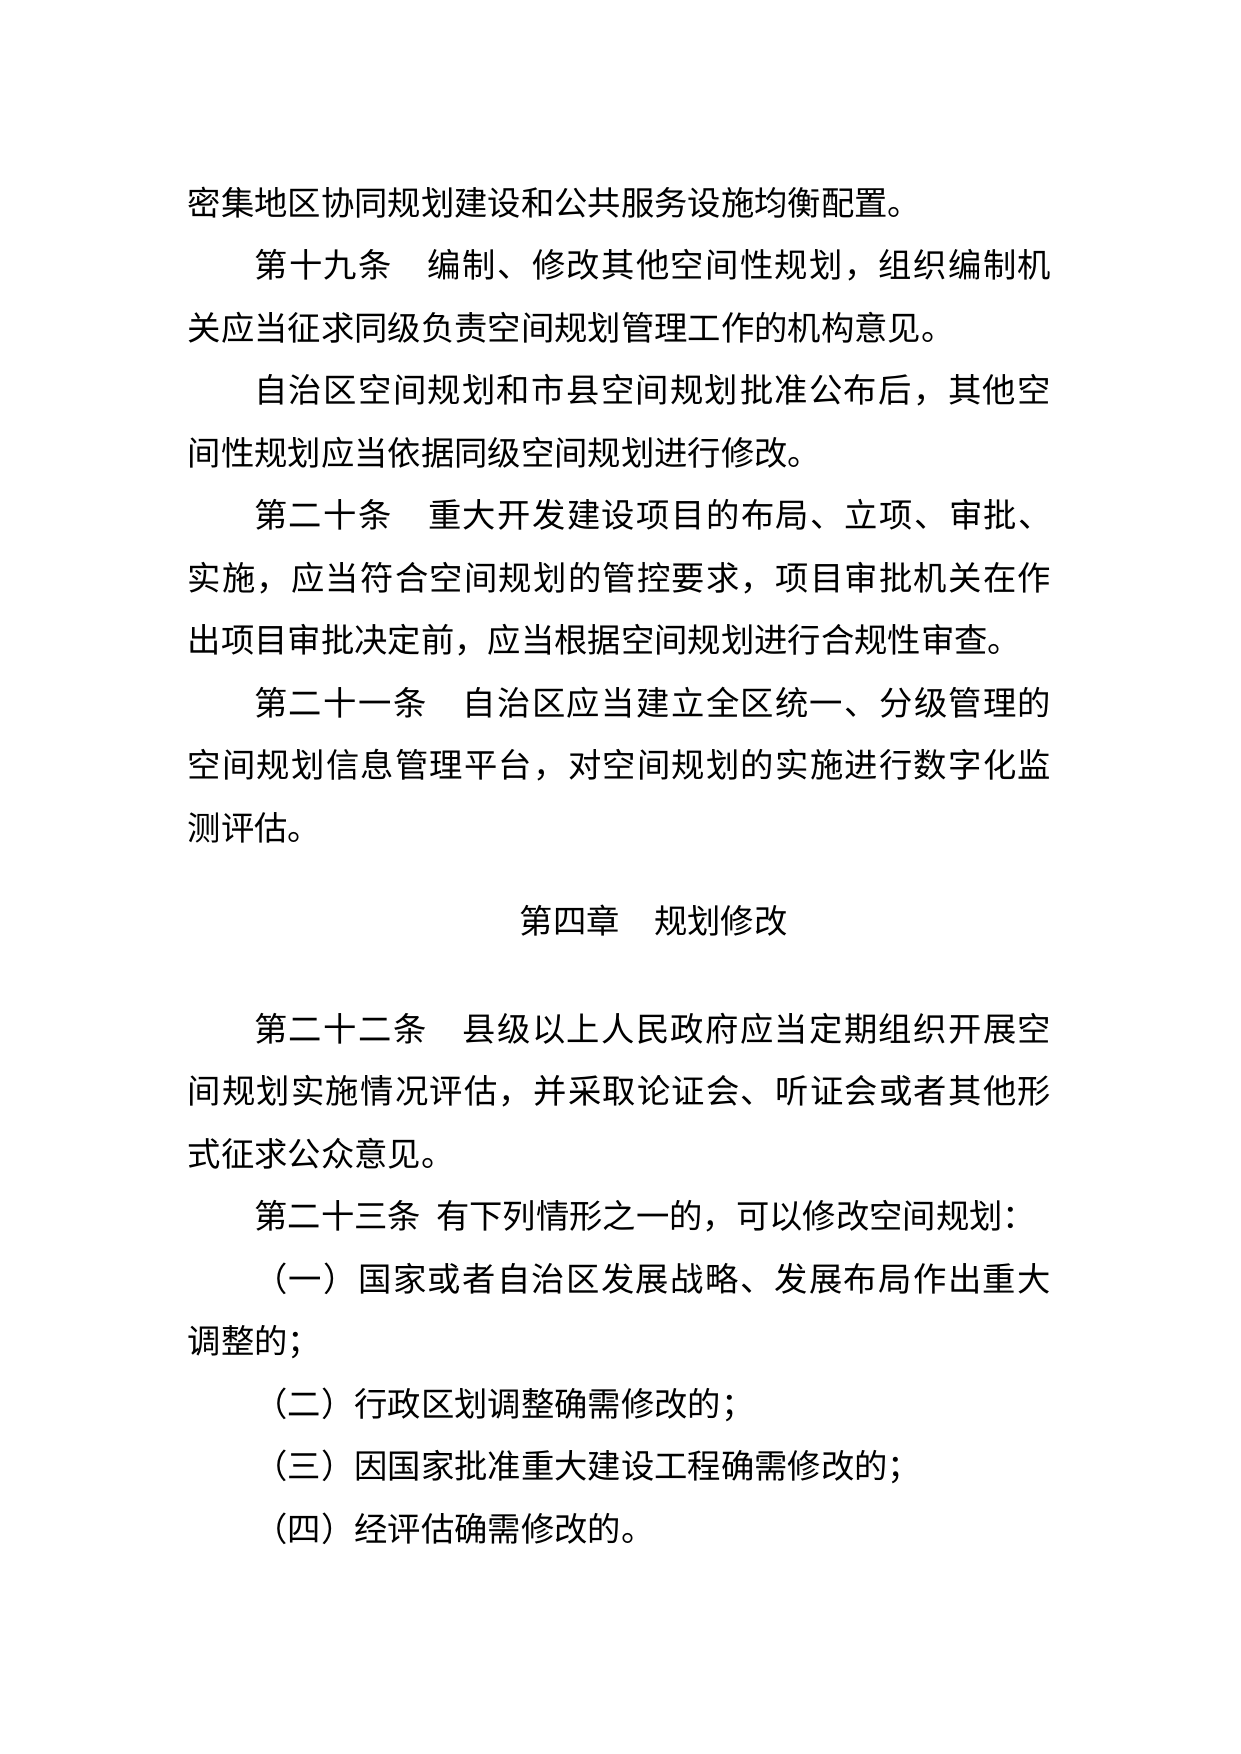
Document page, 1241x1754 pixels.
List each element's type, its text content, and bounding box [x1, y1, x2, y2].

list 规划修改 [254, 895, 1053, 943]
text 第二十三条 有下列情形之一的，可以修改空间规划： [187, 1176, 1053, 1238]
text （三）因国家批准重大建设工程确需修改的； [187, 1426, 1053, 1488]
text （一）国家或者自治区发展战略、发展布局作出重大调整的； [187, 1238, 1053, 1363]
text 第二十二条 县级以上人民政府应当定期组织开展空间规划实施情况评估，并采取论证会、听证会或者其他形式征求公众意见。 [187, 988, 1053, 1176]
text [187, 162, 1053, 224]
text 第二十一条 自治区应当建立全区统一、分级管理的空间规划信息管理平台，对空间规划的实施进行数字化监测评估。 [187, 662, 1053, 849]
text 第二十条 重大开发建设项目的布局、立项、审批、实施，应当符合空间规划的管控要求，项目审批机关在作出项目审批决定前，应当根据空间规划进行合规性审查。 [187, 474, 1053, 662]
text 自治区空间规划和市县空间规划批准公布后，其他空间性规划应当依据同级空间规划进行修改。 [187, 349, 1053, 474]
text 第十九条 编制、修改其他空间性规划，组织编制机关应当征求同级负责空间规划管理工作的机构意见。 [187, 224, 1053, 349]
text （二）行政区划调整确需修改的； [187, 1363, 1053, 1426]
text （四）经评估确需修改的。 [187, 1488, 1053, 1551]
